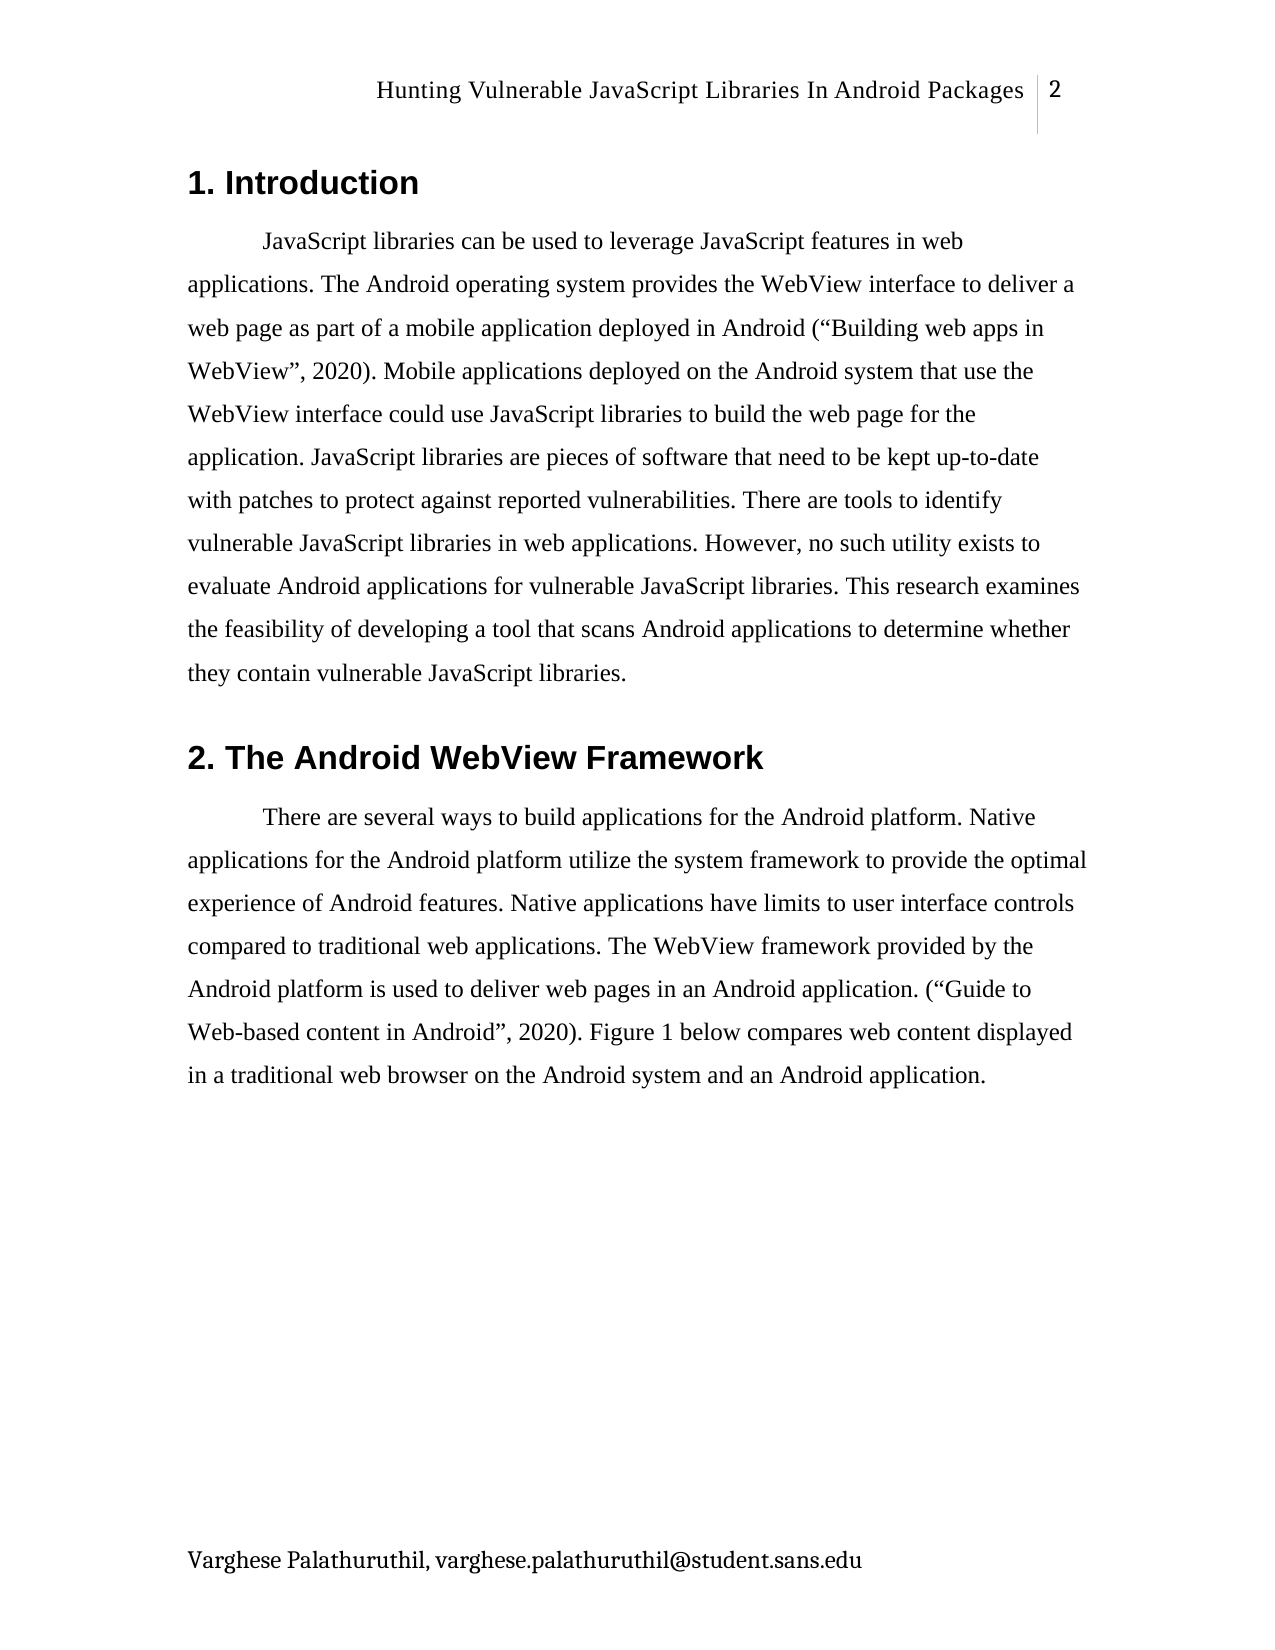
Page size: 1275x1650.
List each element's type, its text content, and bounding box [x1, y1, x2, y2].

subtitle Introduction [187, 163, 1087, 201]
subtitle The Android WebView Framework [187, 738, 1087, 777]
text JavaScript libraries can be used to leverage JavaScript features in web applications. The Android operating system provides the WebView interface to deliver a web page as part of a mobile application deployed in Android (“Building web apps in WebView”, 2020). Mobile applications deployed on the Android system that use the WebView interface could use JavaScript libraries to build the web page for the application. JavaScript libraries are pieces of software that need to be kept up-to-date with patches to protect against reported vulnerabilities. There are tools to identify vulnerable JavaScript libraries in web applications. However, no such utility exists to evaluate Android applications for vulnerable JavaScript libraries. This research examines the feasibility of developing a tool that scans Android applications to determine whether they contain vulnerable JavaScript libraries. [187, 226, 1087, 686]
text There are several ways to build applications for the Android platform. Native applications for the Android platform utilize the system framework to provide the optimal experience of Android features. Native applications have limits to user interface controls compared to traditional web applications. The WebView framework provided by the Android platform is used to deliver web pages in an Android application. (“Guide to Web-based content in Android”, 2020). Figure 1 below compares web content displayed in a traditional web browser on the Android system and an Android application. [187, 802, 1087, 1089]
